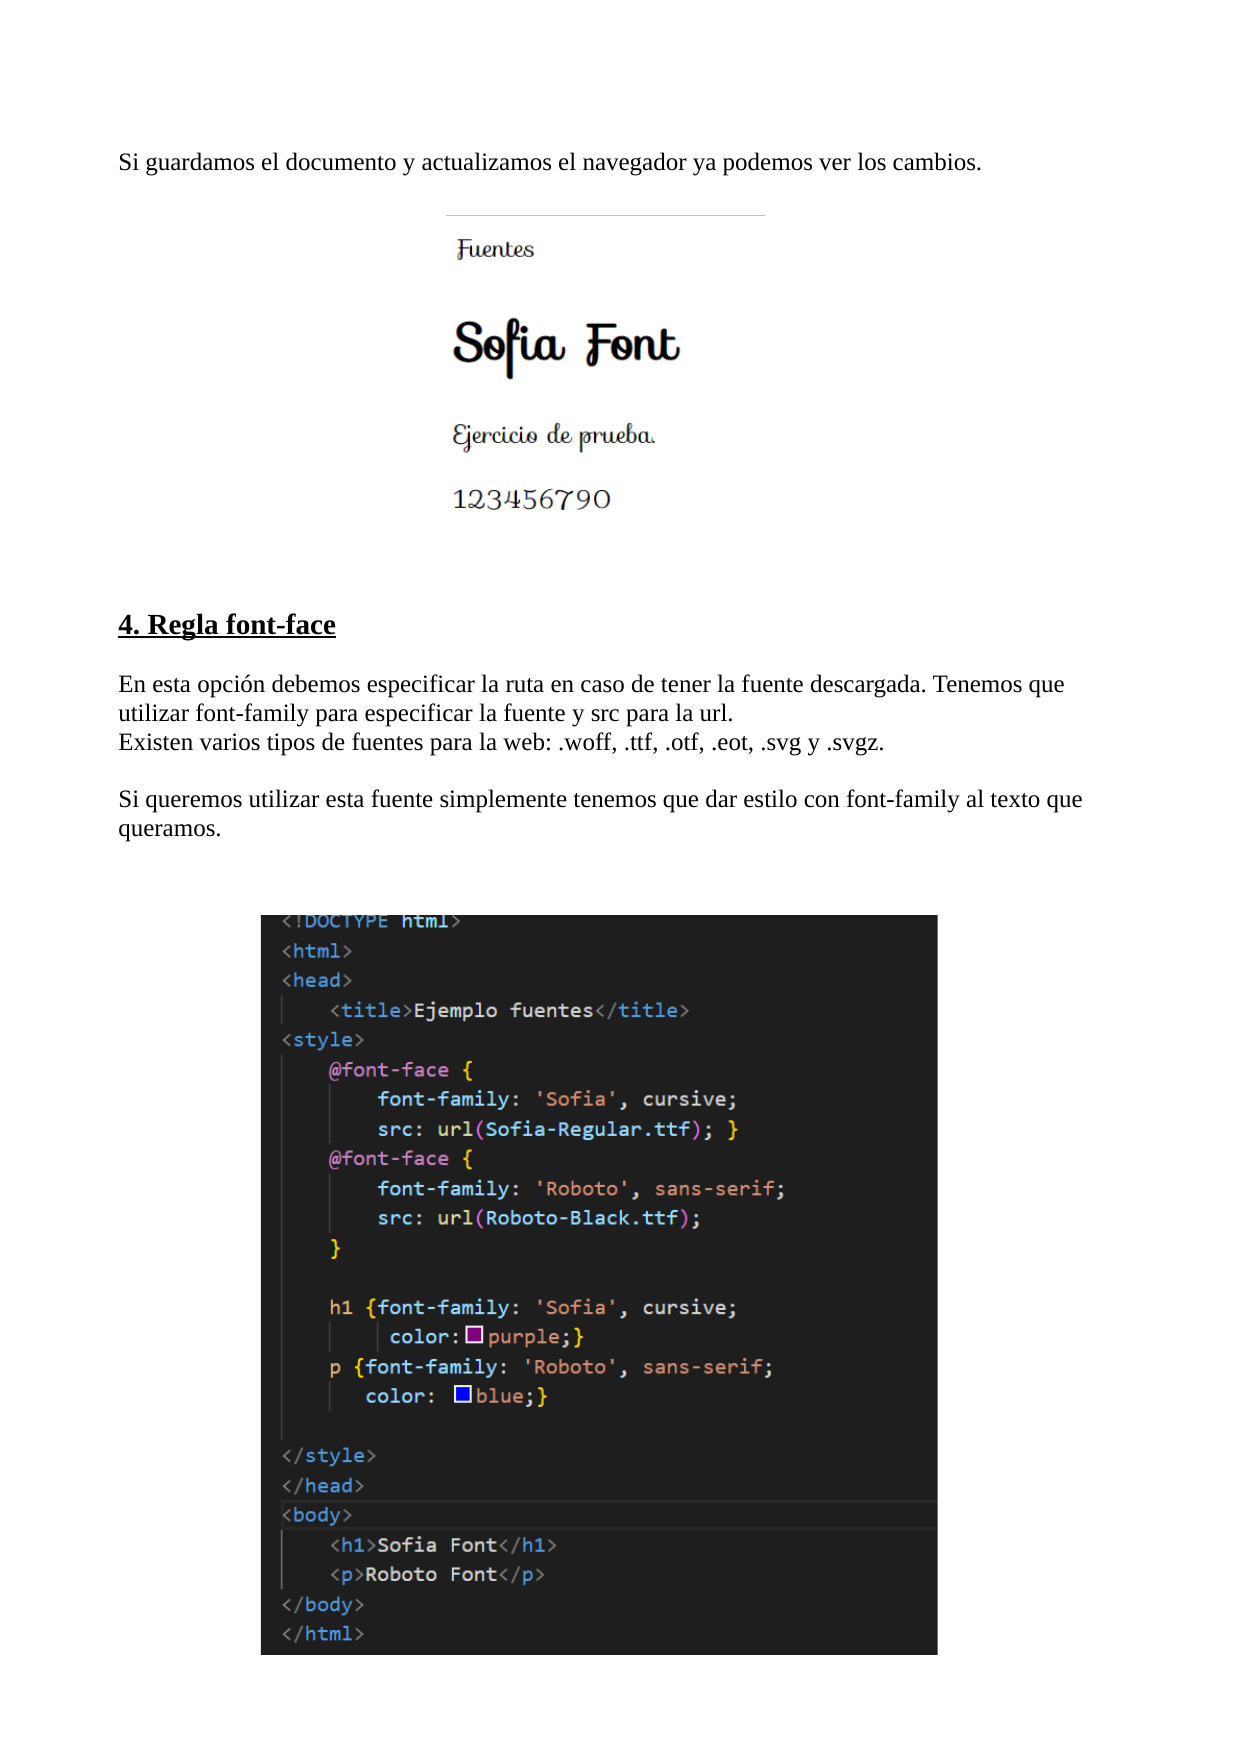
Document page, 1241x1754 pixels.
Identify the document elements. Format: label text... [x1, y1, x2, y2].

picture [446, 215, 765, 556]
picture [260, 915, 938, 1655]
text Si guardamos el documento y actualizamos el navegador ya podemos ver los cambios. [118, 147, 1122, 176]
text Si queremos utilizar esta fuente simplemente tenemos que dar estilo con font-family al texto que queramos. [118, 784, 1122, 842]
text Existen varios tipos de fuentes para la web: .woff, .ttf, .otf, .eot, .svg y .svgz. [118, 727, 1122, 755]
text 4. Regla font-face [118, 607, 1122, 640]
text En esta opción debemos especificar la ruta en caso de tener la fuente descargada. Tenemos que utilizar font-family para especificar la fuente y src para la url. [118, 669, 1122, 727]
